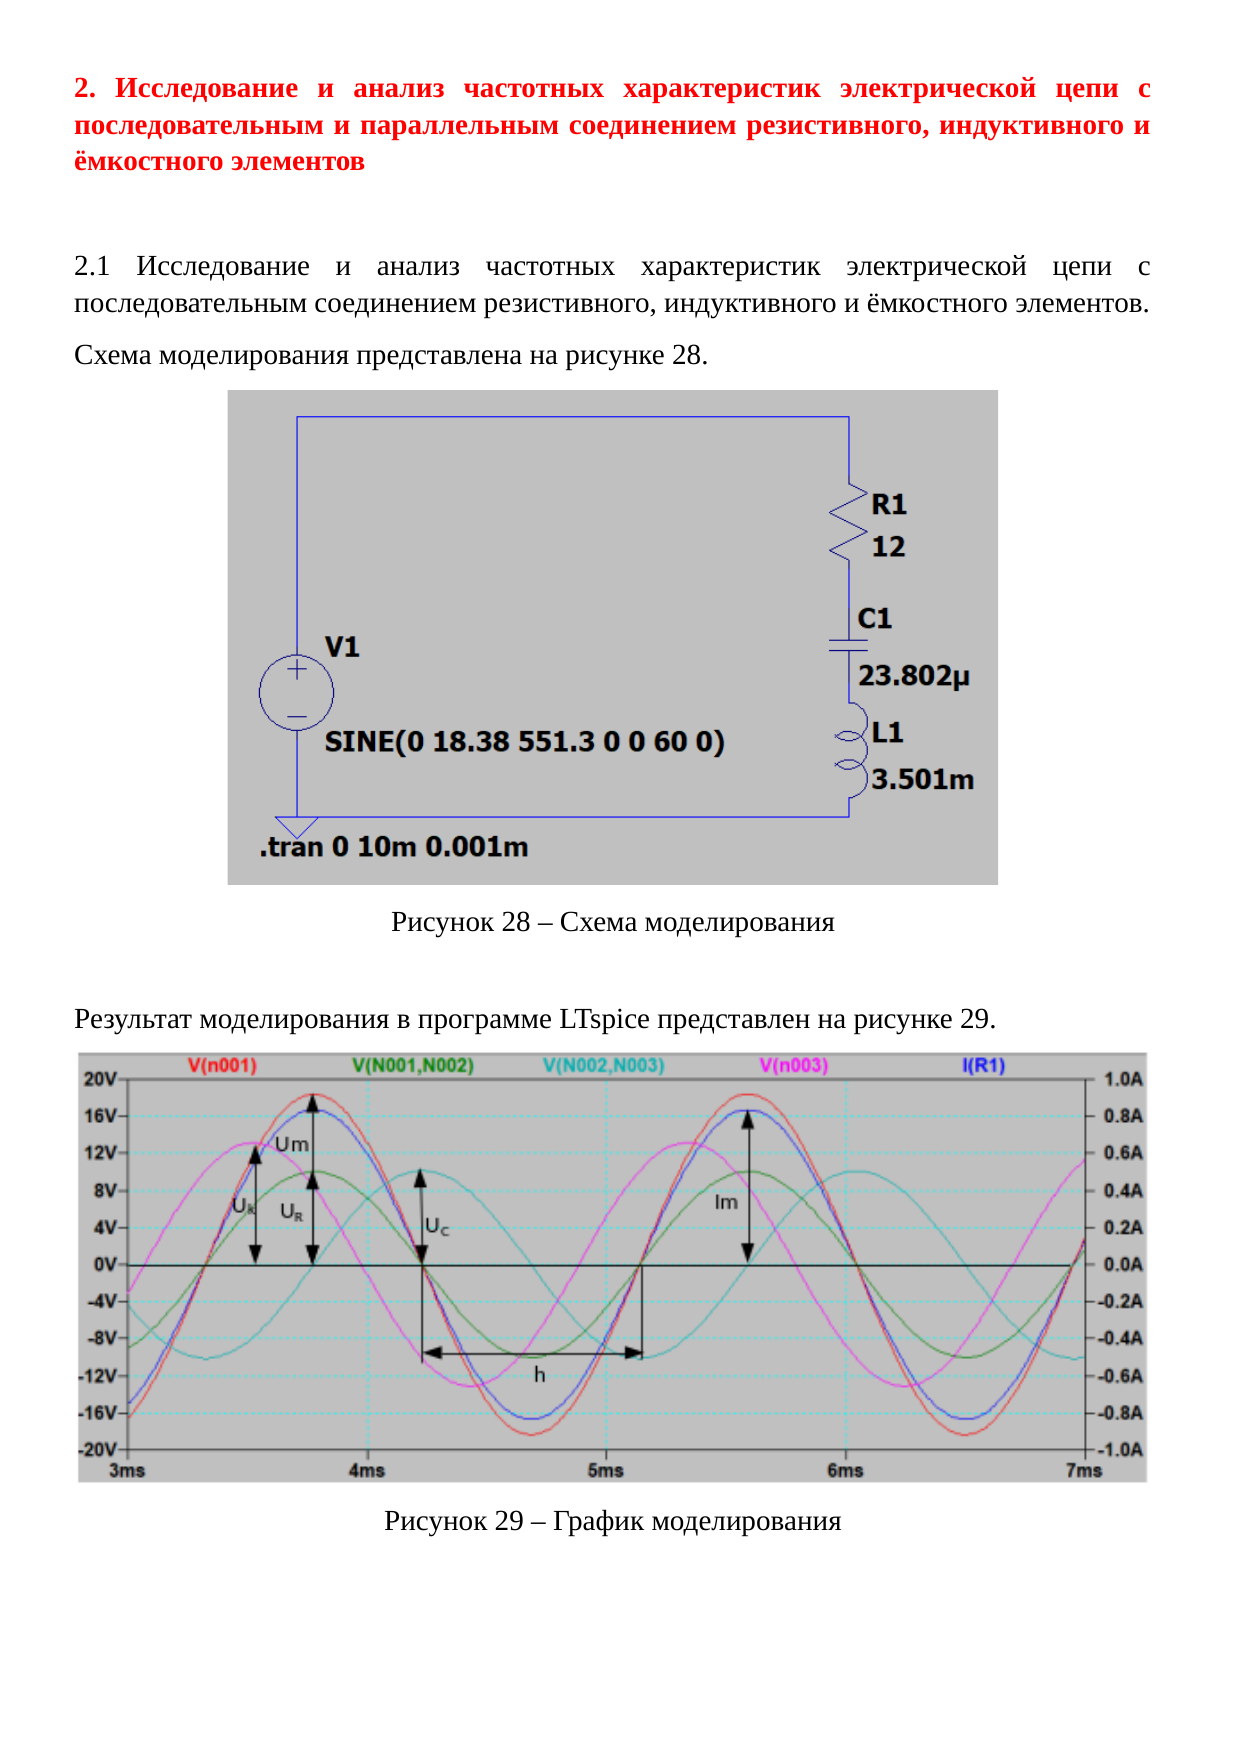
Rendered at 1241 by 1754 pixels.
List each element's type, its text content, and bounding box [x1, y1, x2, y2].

text 2. Исследование и анализ частотных характеристик электрической цепи с последовательным и параллельным соединением резистивного, индуктивного и ёмкостного элементов [74, 71, 1152, 176]
text Схема моделирования представлена на рисунке 28. [74, 337, 1152, 371]
text Рисунок 29 – График моделирования [74, 1503, 1152, 1537]
text Рисунок 28 – Схема моделирования [74, 904, 1152, 937]
text Результат моделирования в программе LTspice представлен на рисунке 29. [74, 1001, 1152, 1034]
text 2.1 Исследование и анализ частотных характеристик электрической цепи с последовательным соединением резистивного, индуктивного и ёмкостного элементов. [74, 248, 1152, 318]
picture [227, 390, 999, 885]
